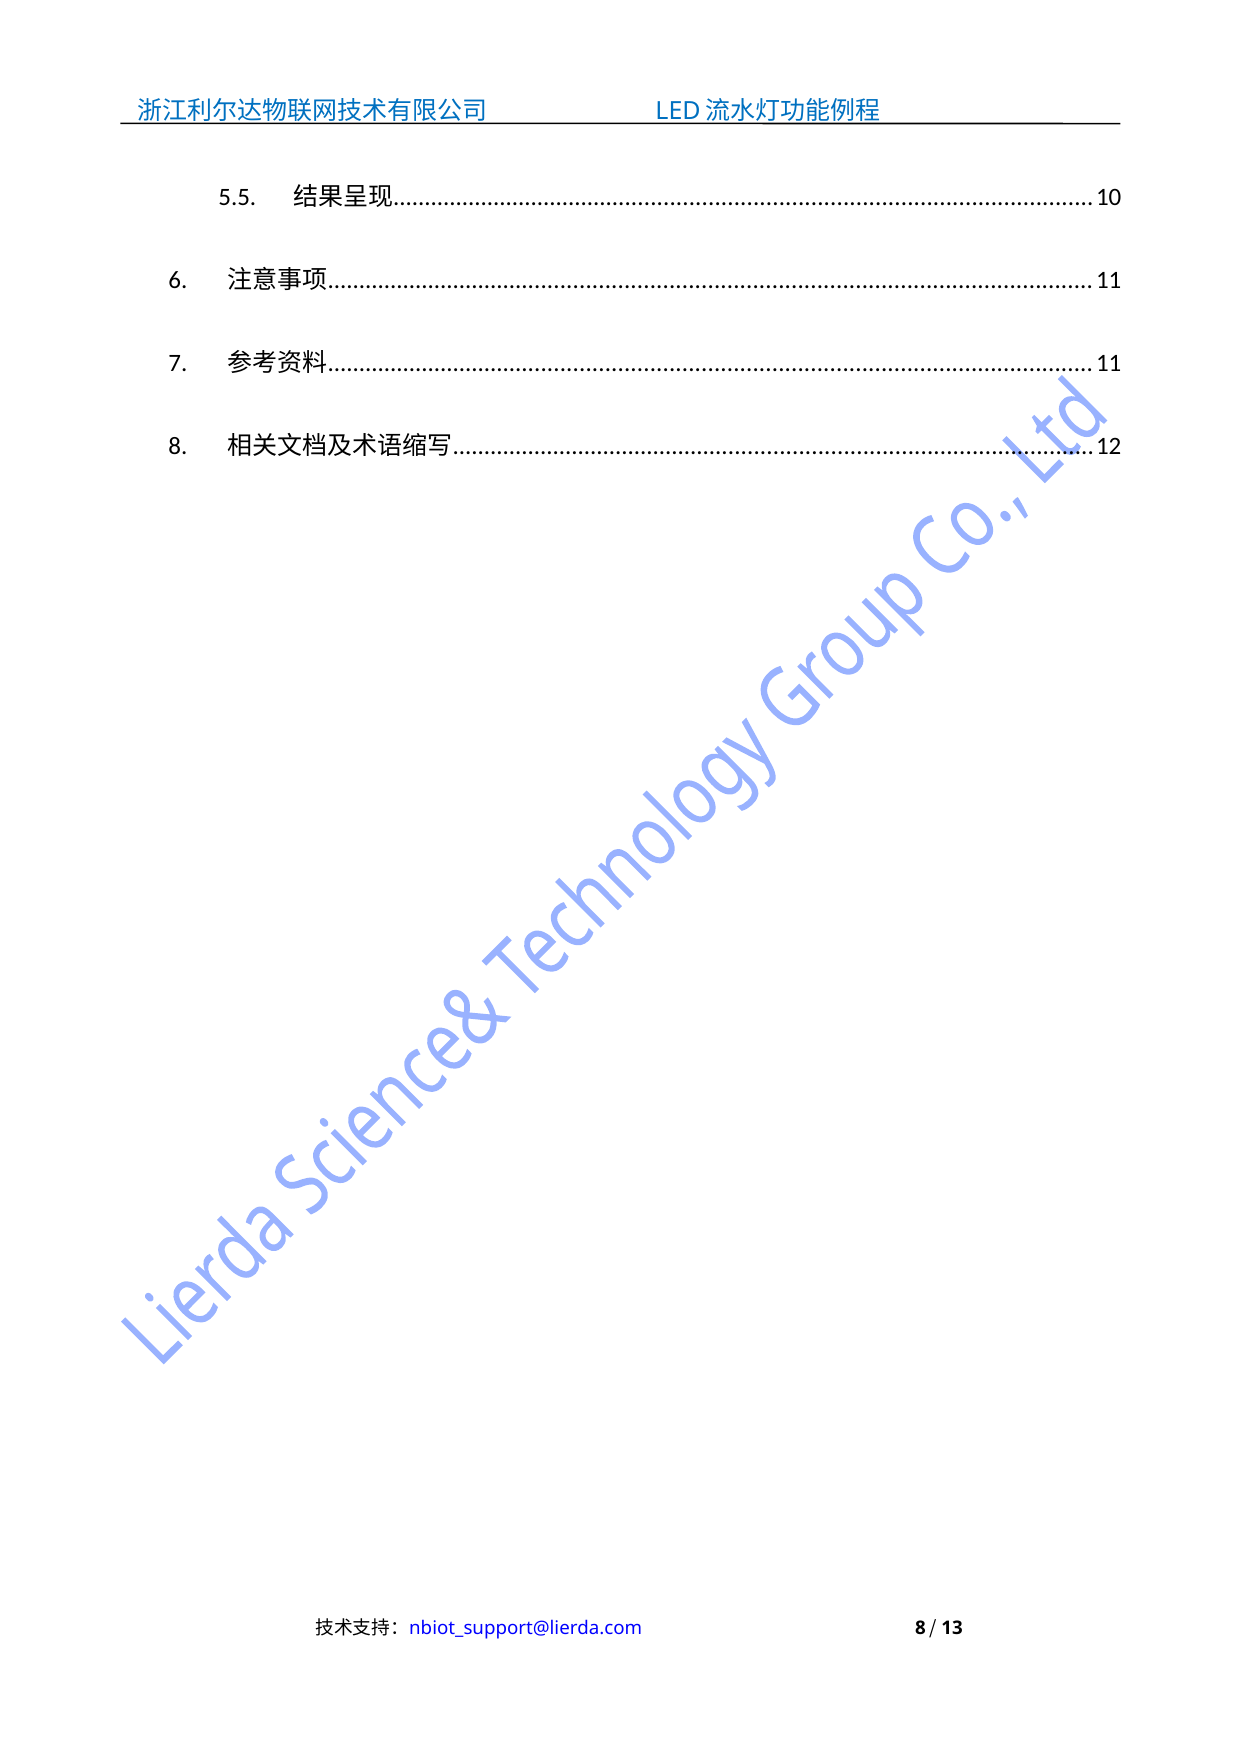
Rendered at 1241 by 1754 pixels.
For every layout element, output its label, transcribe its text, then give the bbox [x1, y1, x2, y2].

text 8. 相关文档及术语缩写 12 [118, 411, 1122, 476]
text 5.5. 结果呈现 10 [168, 162, 1122, 227]
text 6. 注意事项 11 [118, 245, 1122, 310]
text 7. 参考资料 11 [118, 328, 1122, 393]
